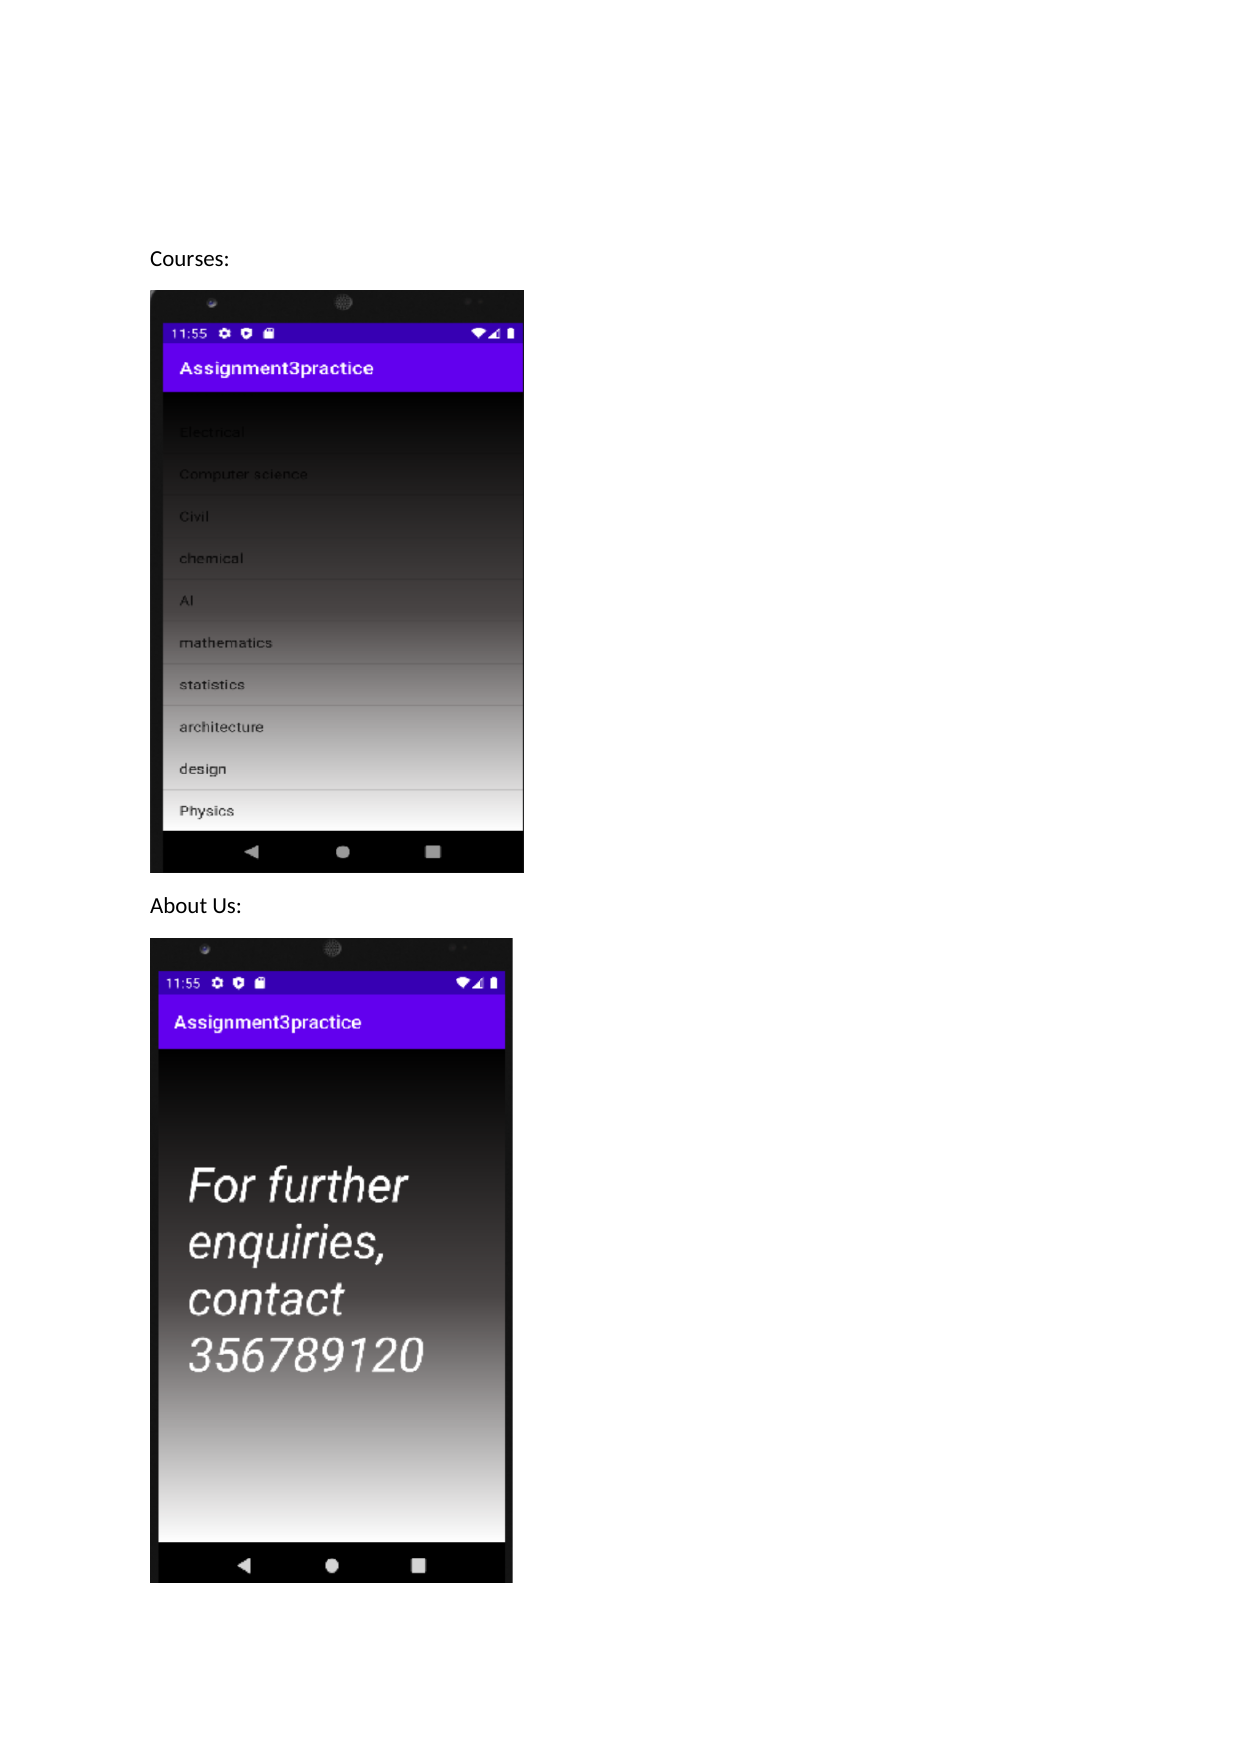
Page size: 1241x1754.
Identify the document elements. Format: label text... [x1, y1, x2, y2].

picture [150, 938, 513, 1583]
text About Us: [150, 892, 1090, 920]
picture [150, 290, 524, 873]
text Courses: [150, 244, 1090, 272]
